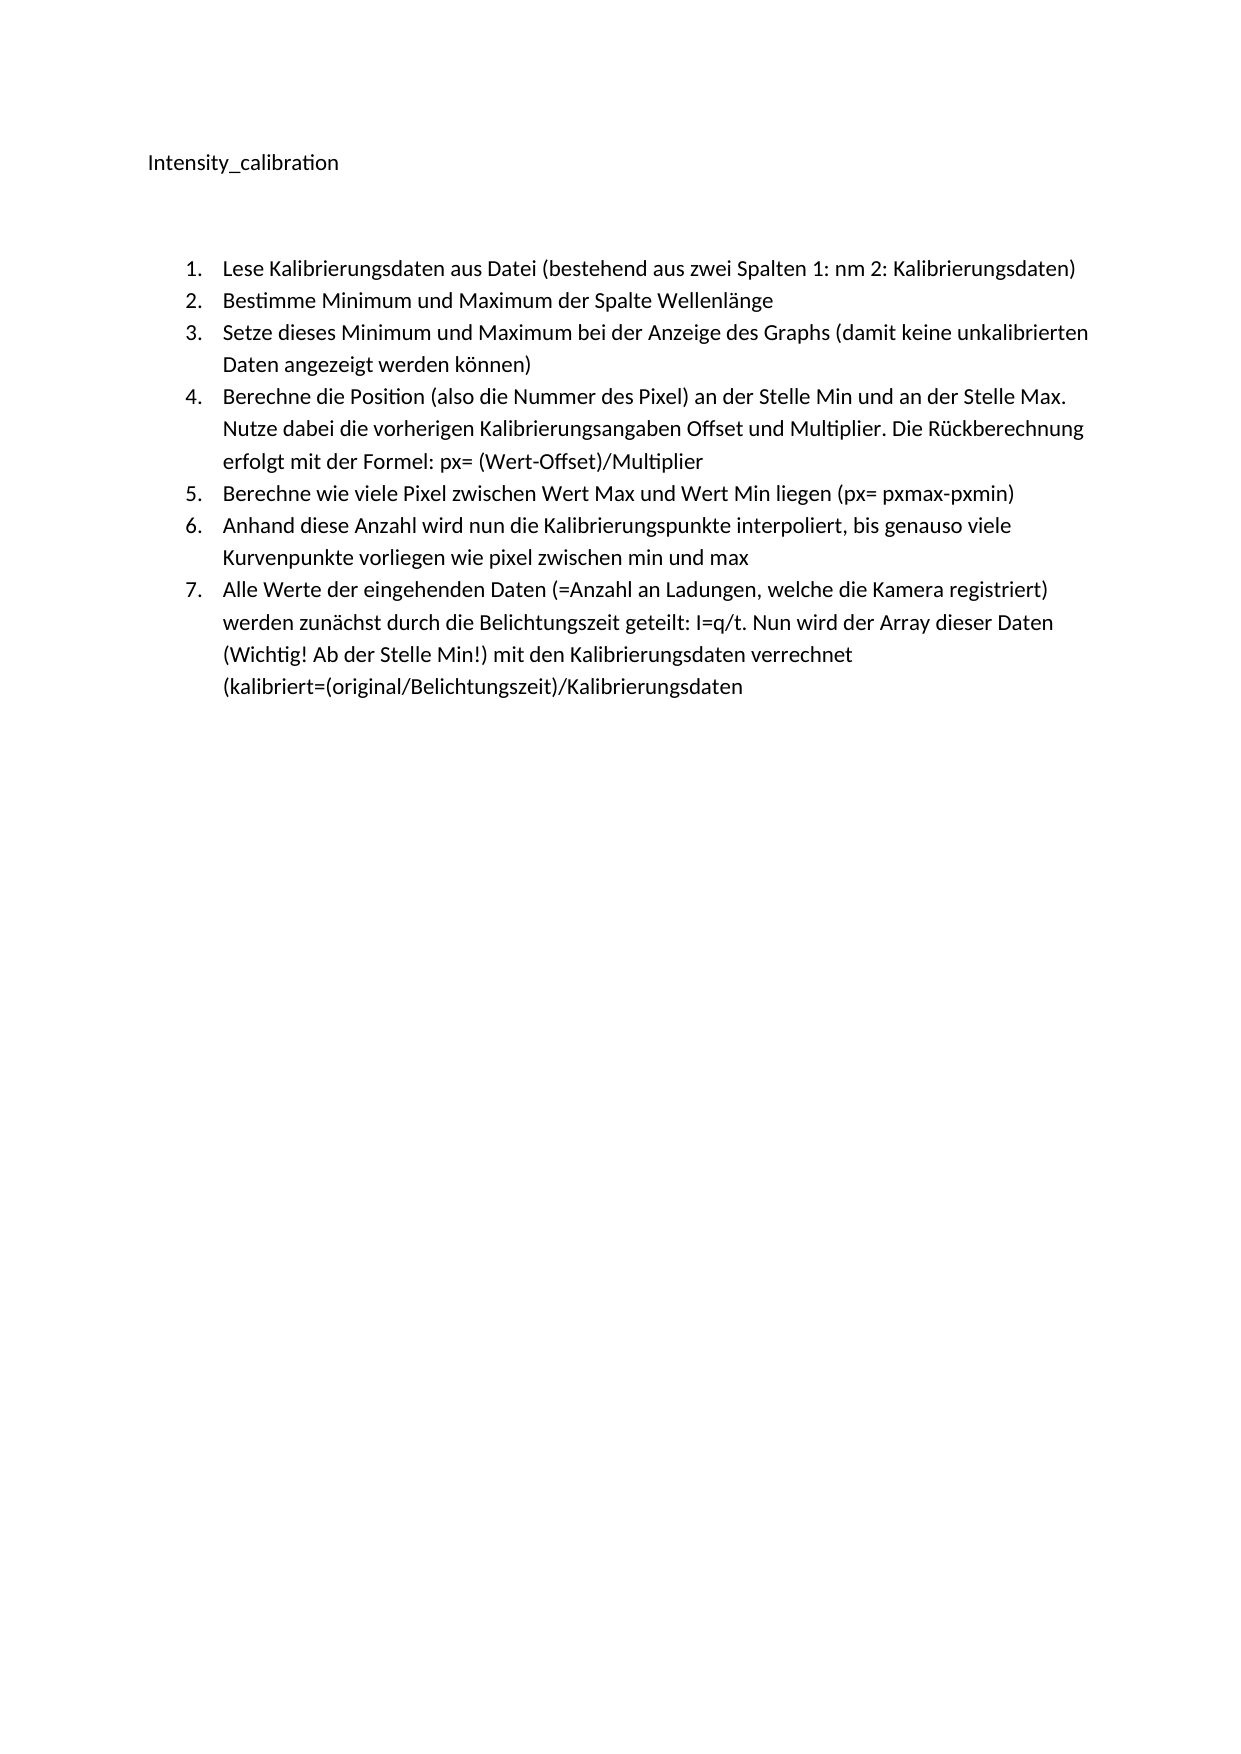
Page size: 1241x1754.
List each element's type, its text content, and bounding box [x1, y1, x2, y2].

list Alle Werte der eingehenden Daten (=Anzahl an Ladungen, welche die Kamera registriert) werden zunächst durch die Belichtungszeit geteilt: I=q/t. Nun wird der Array dieser Daten (Wichtig! Ab der Stelle Min!) mit den Kalibrierungsdaten verrechnet (kalibriert=(original/Belichtungszeit)/Kalibrierungsdaten [185, 576, 1093, 700]
list Berechne die Position (also die Nummer des Pixel) an der Stelle Min und an der Stelle Max. Nutze dabei die vorherigen Kalibrierungsangaben Offset und Multiplier. Die Rückberechnung erfolgt mit der Formel: px= (Wert-Offset)/Multiplier [185, 382, 1093, 475]
list Lese Kalibrierungsdaten aus Datei (bestehend aus zwei Spalten 1: nm 2: Kalibrierungsdaten) [185, 254, 1093, 282]
list Setze dieses Minimum und Maximum bei der Anzeige des Graphs (damit keine unkalibrierten Daten angezeigt werden können) [185, 318, 1093, 378]
list Berechne wie viele Pixel zwischen Wert Max und Wert Min liegen (px= pxmax-pxmin) [185, 479, 1093, 507]
list Anhand diese Anzahl wird nun die Kalibrierungspunkte interpoliert, bis genauso viele Kurvenpunkte vorliegen wie pixel zwischen min und max [185, 511, 1093, 571]
list Bestimme Minimum und Maximum der Spalte Wellenlänge [185, 286, 1093, 314]
text Intensity_calibration [148, 148, 1093, 176]
